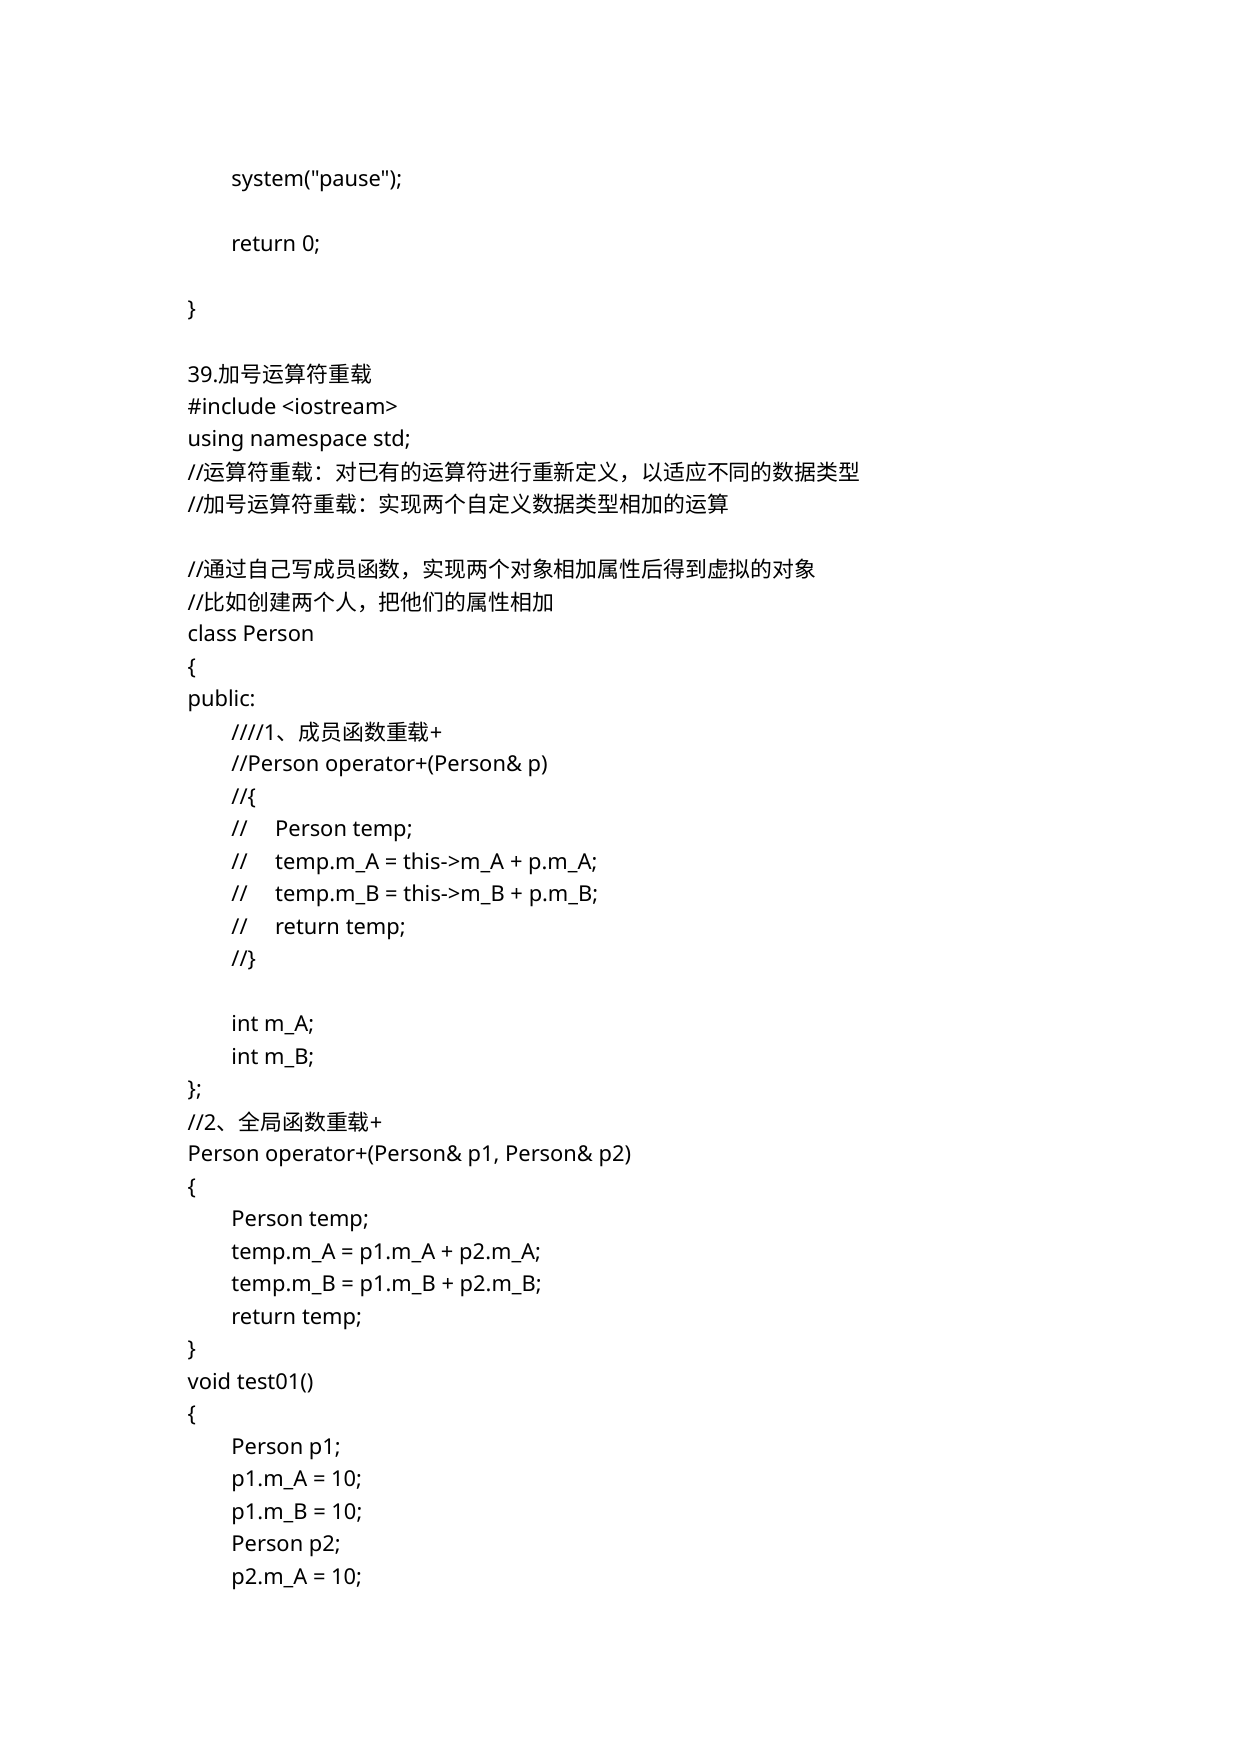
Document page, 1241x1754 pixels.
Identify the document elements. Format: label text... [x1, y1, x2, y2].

text #include <iostream> [187, 389, 1053, 422]
text } [187, 292, 1053, 324]
text using namespace std; [187, 422, 1053, 454]
text system("pause"); [187, 162, 1053, 194]
text return 0; [187, 227, 1053, 259]
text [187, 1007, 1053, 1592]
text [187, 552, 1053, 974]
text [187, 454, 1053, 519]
text 39.加号运算符重载 [187, 357, 1053, 389]
